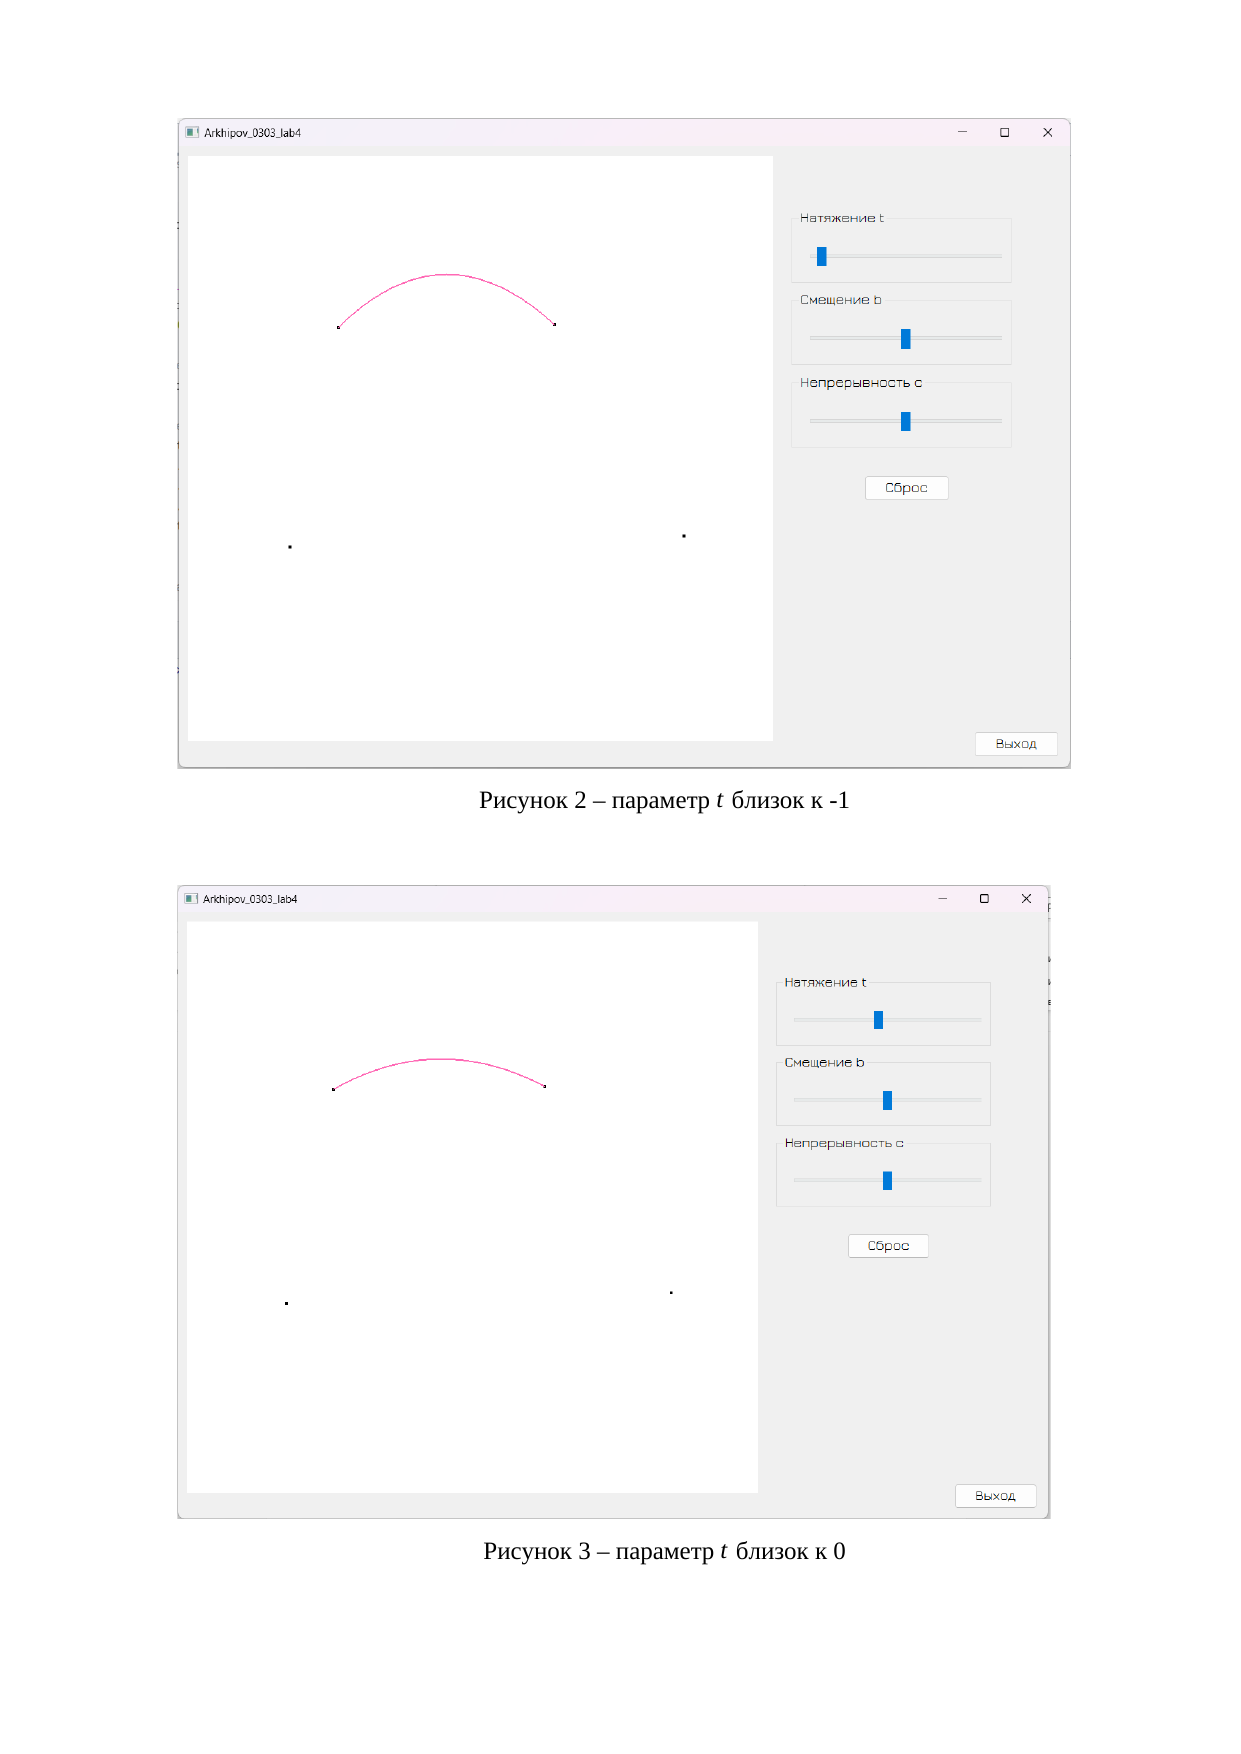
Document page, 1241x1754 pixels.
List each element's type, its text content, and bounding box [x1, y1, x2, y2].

picture [177, 885, 1051, 1519]
picture [177, 118, 1071, 769]
text Рисунок 2 – параметр близок к -1 [177, 785, 1152, 814]
text Рисунок 3 – параметр близок к 0 [177, 1536, 1152, 1564]
